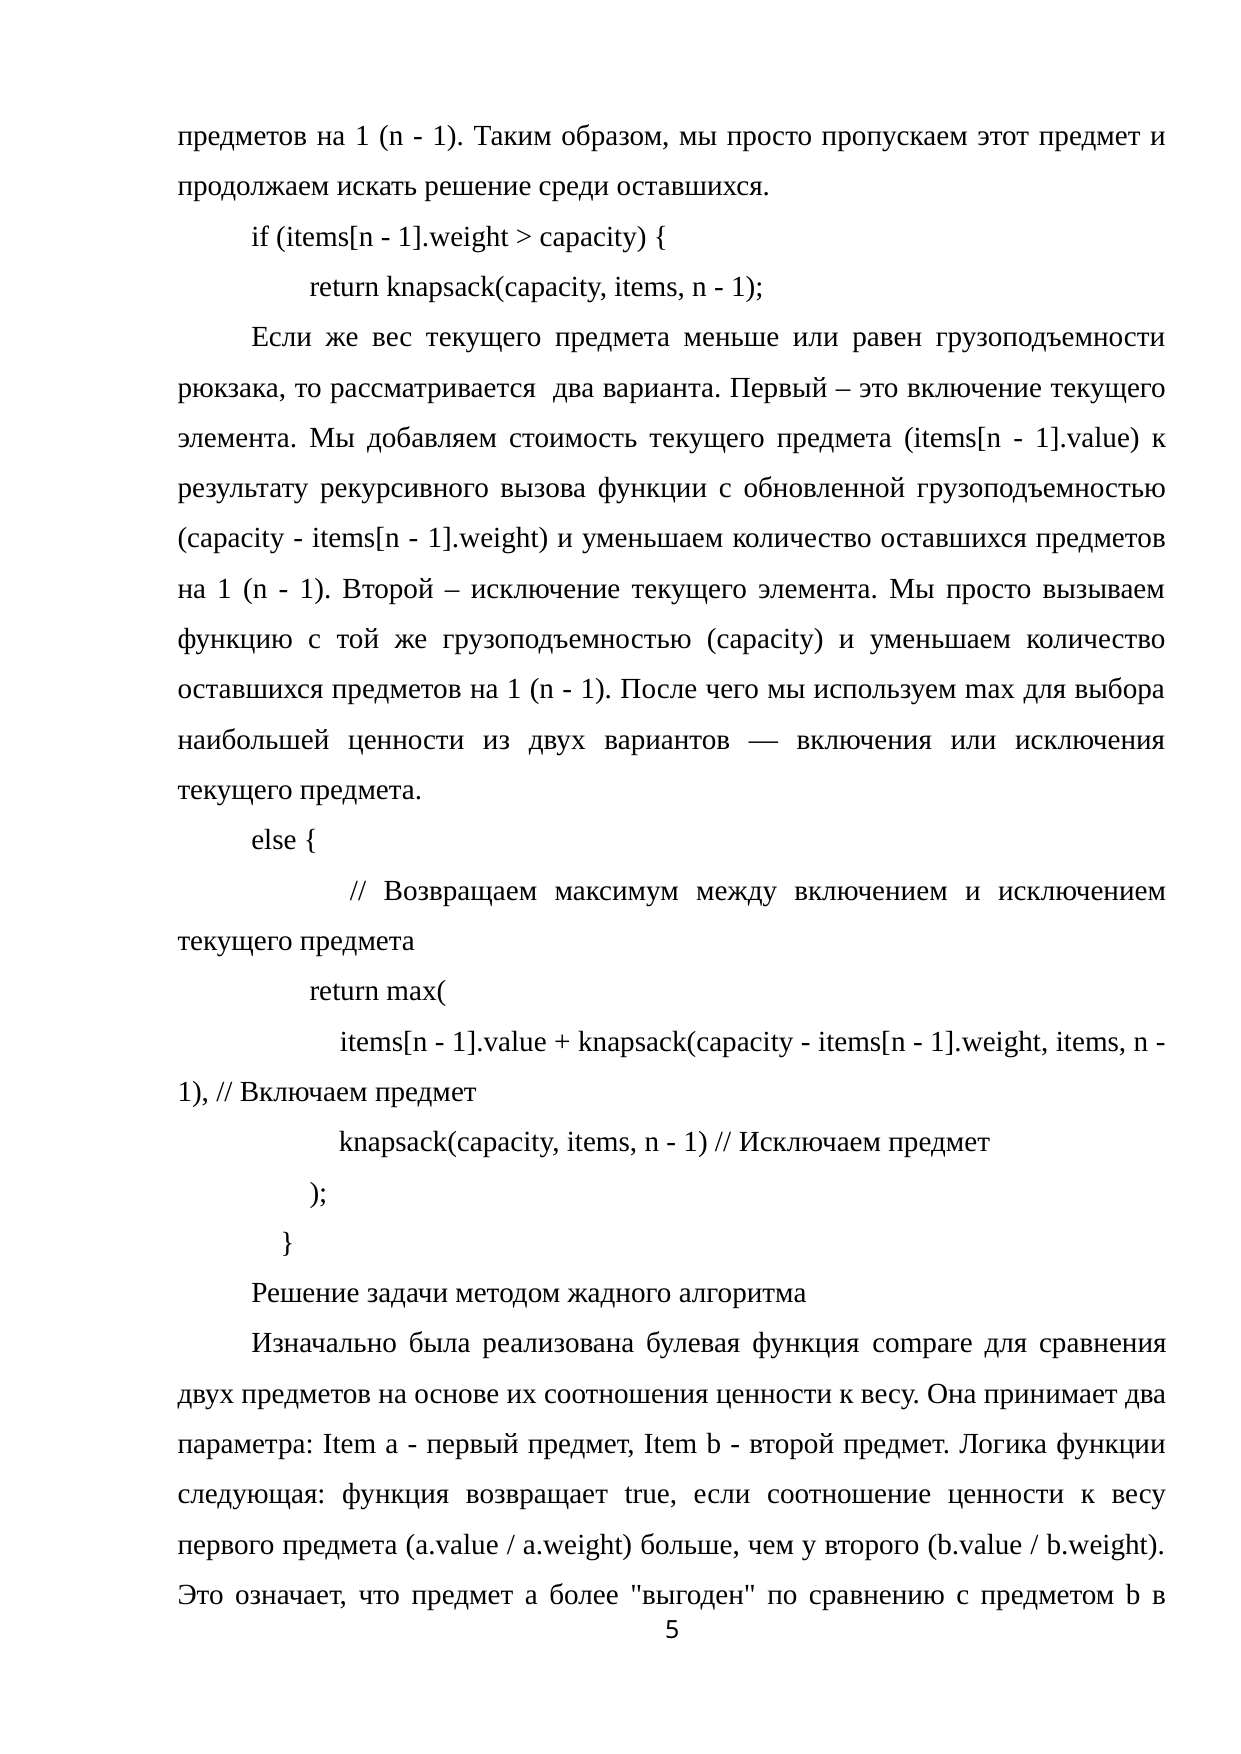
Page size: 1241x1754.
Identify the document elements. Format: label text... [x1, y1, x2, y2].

text } [177, 1225, 1167, 1258]
text return max( [177, 973, 1167, 1007]
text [177, 1326, 1167, 1611]
text knapsack(capacity, items, n - 1) // Исключаем предмет [177, 1124, 1167, 1158]
text // Возвращаем максимум между включением и исключением текущего предмета [177, 873, 1167, 957]
text if (items[n - 1].weight > capacity) { [177, 219, 1167, 252]
text return knapsack(capacity, items, n - 1); [177, 269, 1167, 303]
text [177, 118, 1167, 202]
text else { [177, 822, 1167, 856]
text Решение задачи методом жадного алгоритма [177, 1275, 1167, 1309]
text ); [177, 1175, 1167, 1208]
text Если же вес текущего предмета меньше или равен грузоподъемности рюкзака, то рассматривается два варианта. Первый – это включение текущего элемента. Мы добавляем стоимость текущего предмета (items[n - 1].value) к результату рекурсивного вызова функции с обновленной грузоподъемностью (capacity - items[n - 1].weight) и уменьшаем количество оставшихся предметов на 1 (n - 1). Второй – исключение текущего элемента. Мы просто вызываем функцию с той же грузоподъемностью (capacity) и уменьшаем количество оставшихся предметов на 1 (n - 1). После чего мы используем max для выбора наибольшей ценности из двух вариантов — включения или исключения текущего предмета. [177, 319, 1167, 806]
text items[n - 1].value + knapsack(capacity - items[n - 1].weight, items, n - 1), // Включаем предмет [177, 1024, 1167, 1108]
